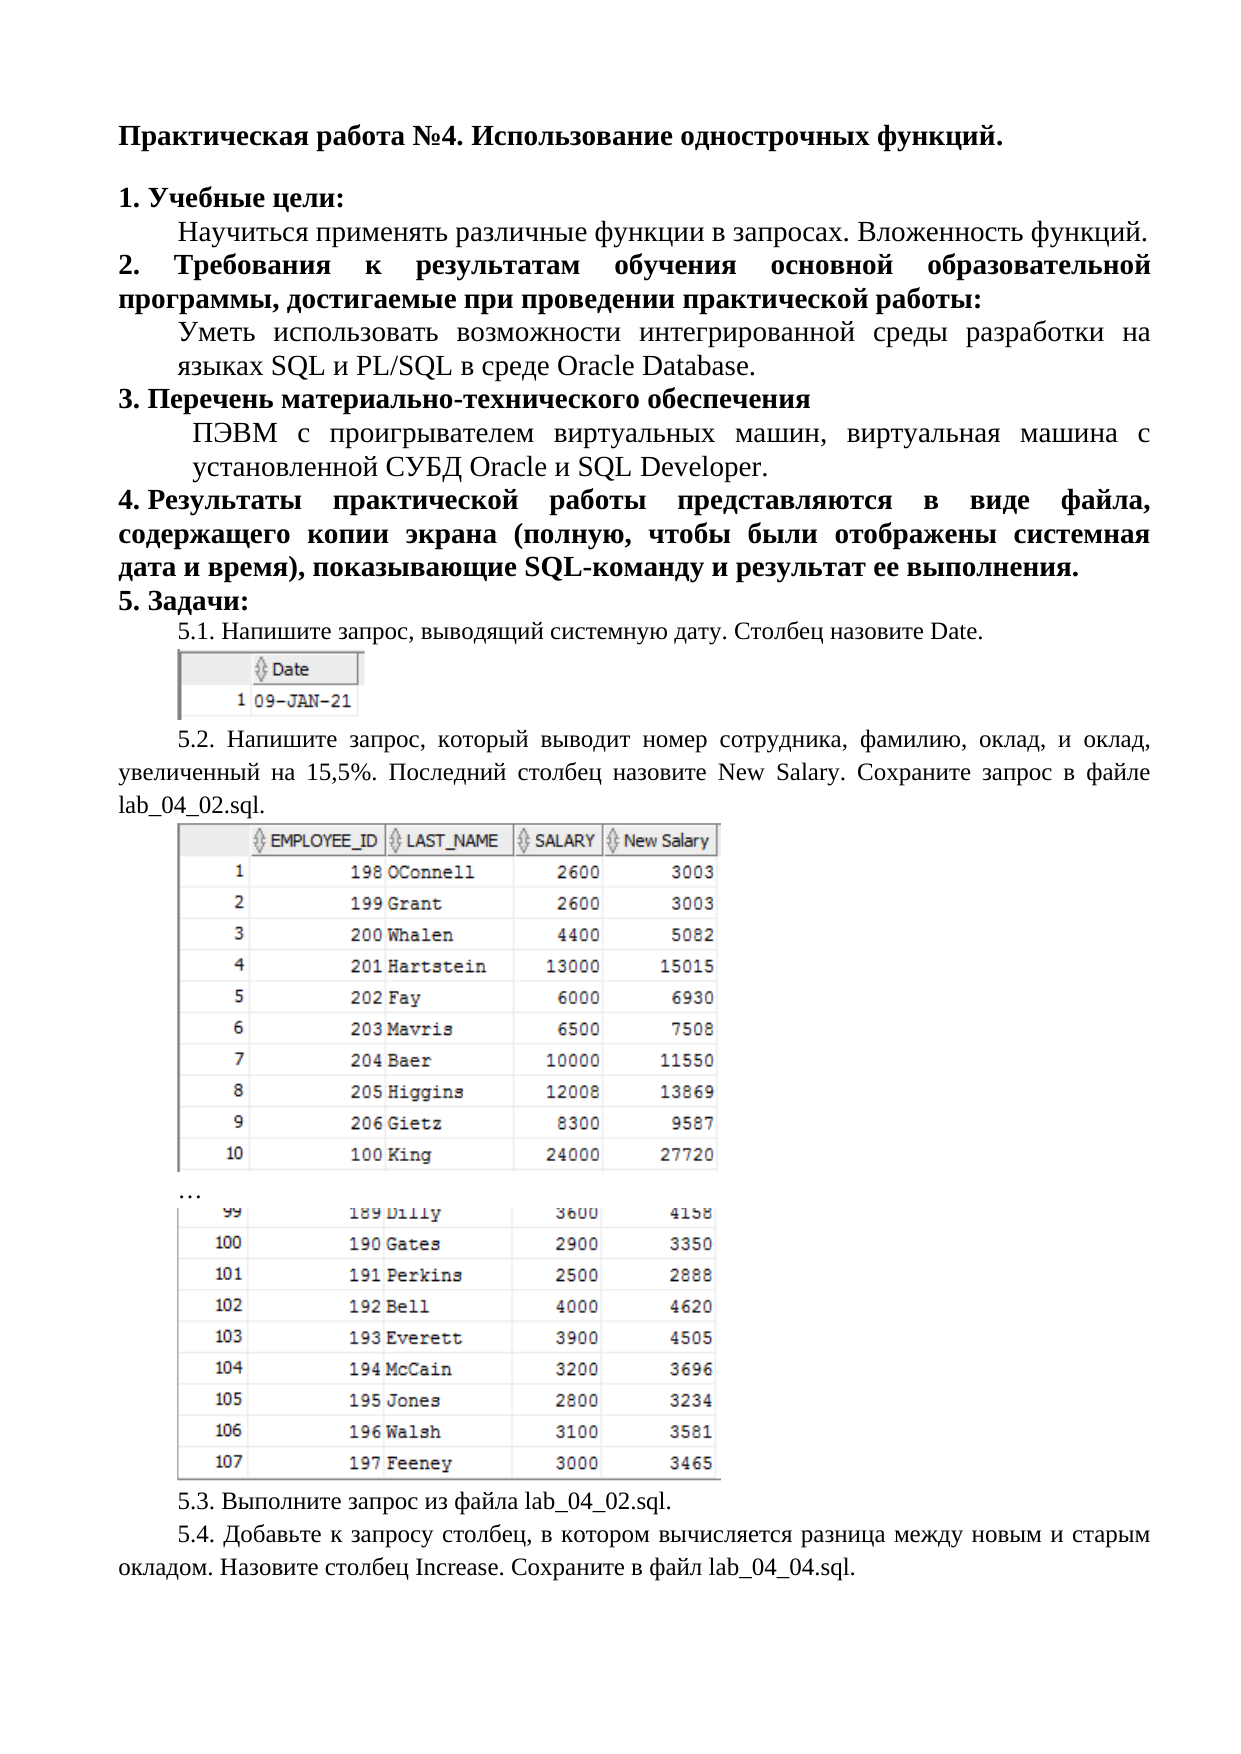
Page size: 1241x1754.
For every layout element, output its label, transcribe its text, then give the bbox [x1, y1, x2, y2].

picture [177, 649, 365, 720]
text 3. Перечень материально-технического обеспечения [118, 382, 1152, 415]
picture [177, 1208, 721, 1482]
text 4. Результаты практической работы представляются в виде файла, содержащего копии экрана (полную, чтобы были отображены системная дата и время), показывающие SQL-команду и результат ее выполнения. [118, 482, 1152, 583]
picture [177, 823, 721, 1172]
text 5.2. Напишите запрос, который выводит номер сотрудника, фамилию, оклад, и оклад, увеличенный на 15,5%. Последний столбец назовите New Salary. Сохраните запрос в файле lab_04_02.sql. [118, 724, 1152, 819]
text 5. Задачи: [118, 583, 1152, 616]
text … [118, 1176, 1152, 1204]
text ПЭВМ с проигрывателем виртуальных машин, виртуальная машина с установленной СУБД Oracle и SQL Developer. [192, 415, 1152, 482]
text 1. Учебные цели: [118, 180, 1152, 214]
text Практическая работа №4. Использование однострочных функций. [118, 118, 1152, 152]
text 5.1. Напишите запрос, выводящий системную дату. Столбец назовите Date. [118, 616, 1152, 645]
text Уметь использовать возможности интегрированной среды разработки на языках SQL и PL/SQL в среде Oracle Database. [177, 314, 1152, 382]
text 5.4. Добавьте к запросу столбец, в котором вычисляется разница между новым и старым окладом. Назовите столбец Increase. Сохраните в файл lab_04_04.sql. [118, 1519, 1152, 1581]
text 2. Требования к результатам обучения основной образовательной программы, достигаемые при проведении практической работы: [118, 247, 1152, 314]
text Научиться применять различные функции в запросах. Вложенность функций. [177, 214, 1152, 247]
text 5.3. Выполните запрос из файла lab_04_02.sql. [118, 1486, 1152, 1515]
